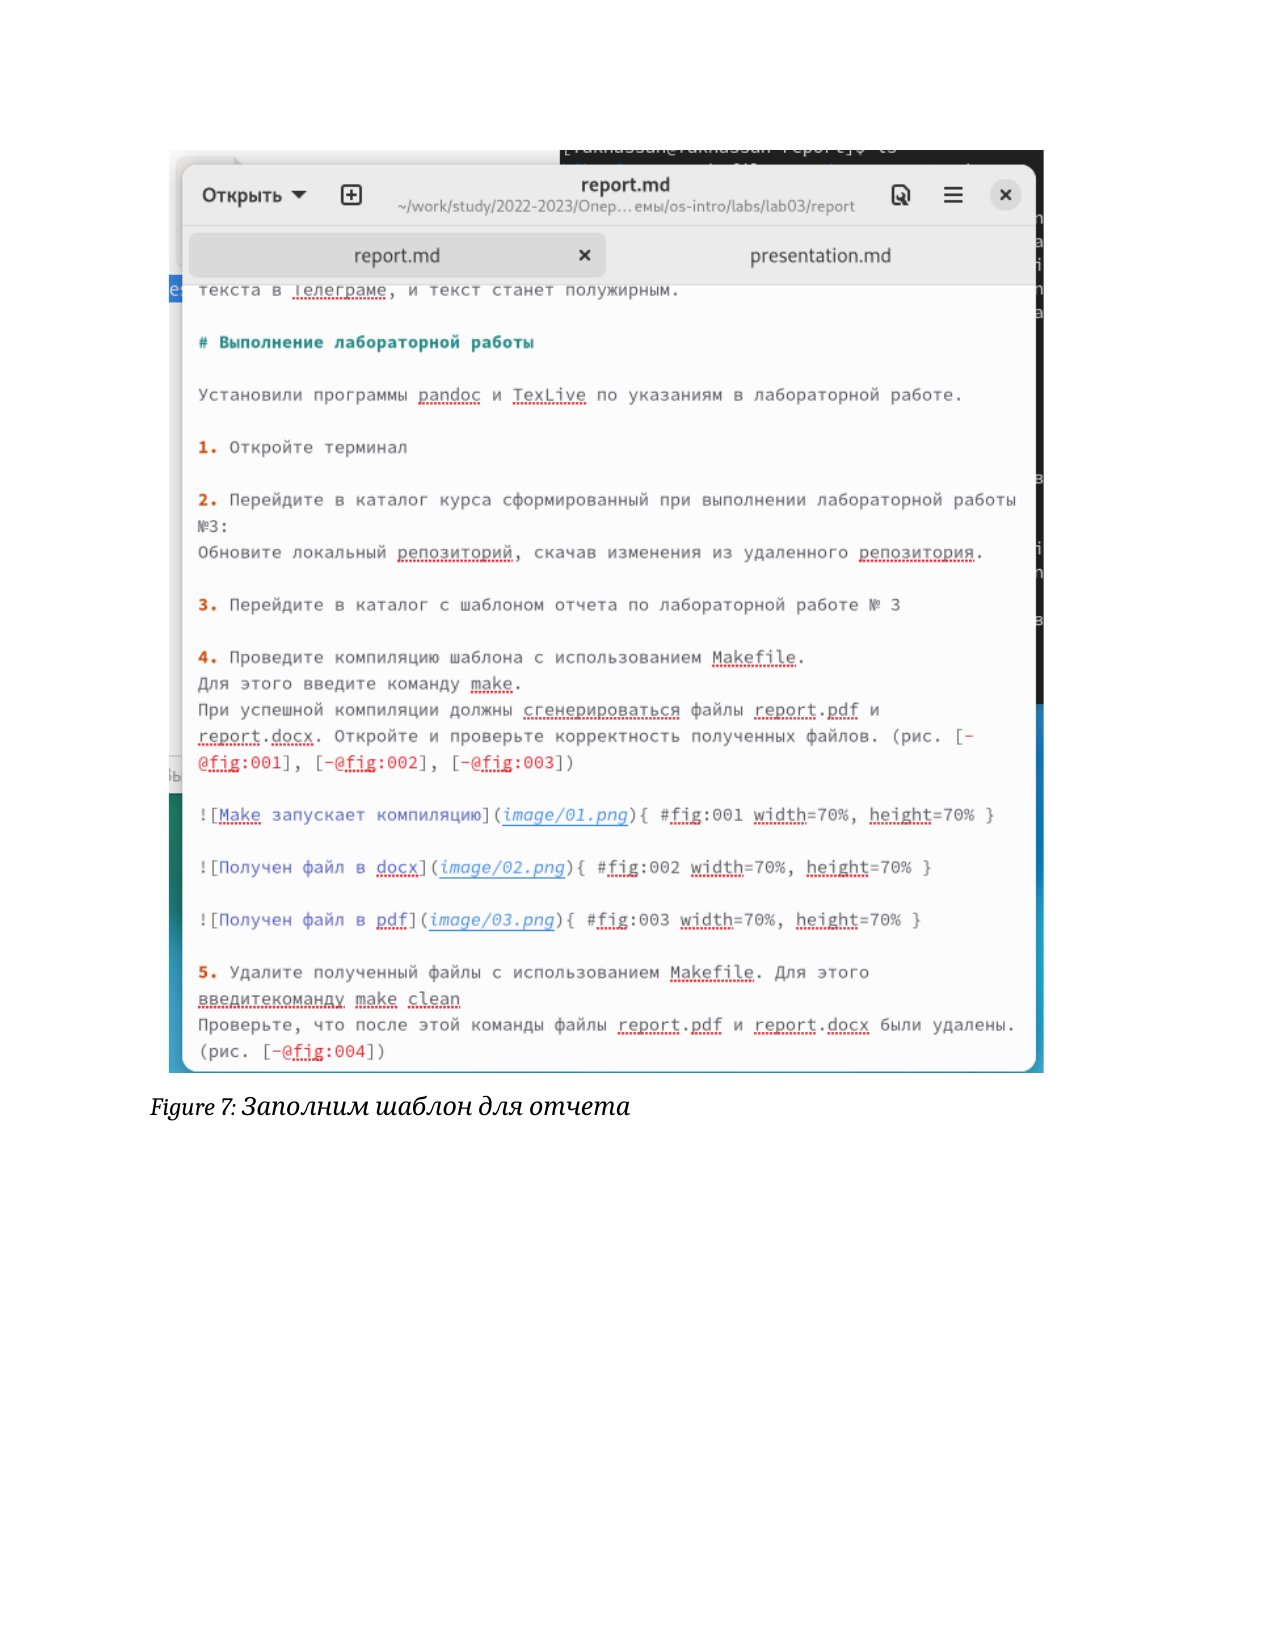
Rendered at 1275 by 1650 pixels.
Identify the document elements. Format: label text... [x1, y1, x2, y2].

picture [168, 150, 1044, 1073]
text Figure 7: Заполним шаблон для отчета [150, 1093, 1125, 1122]
